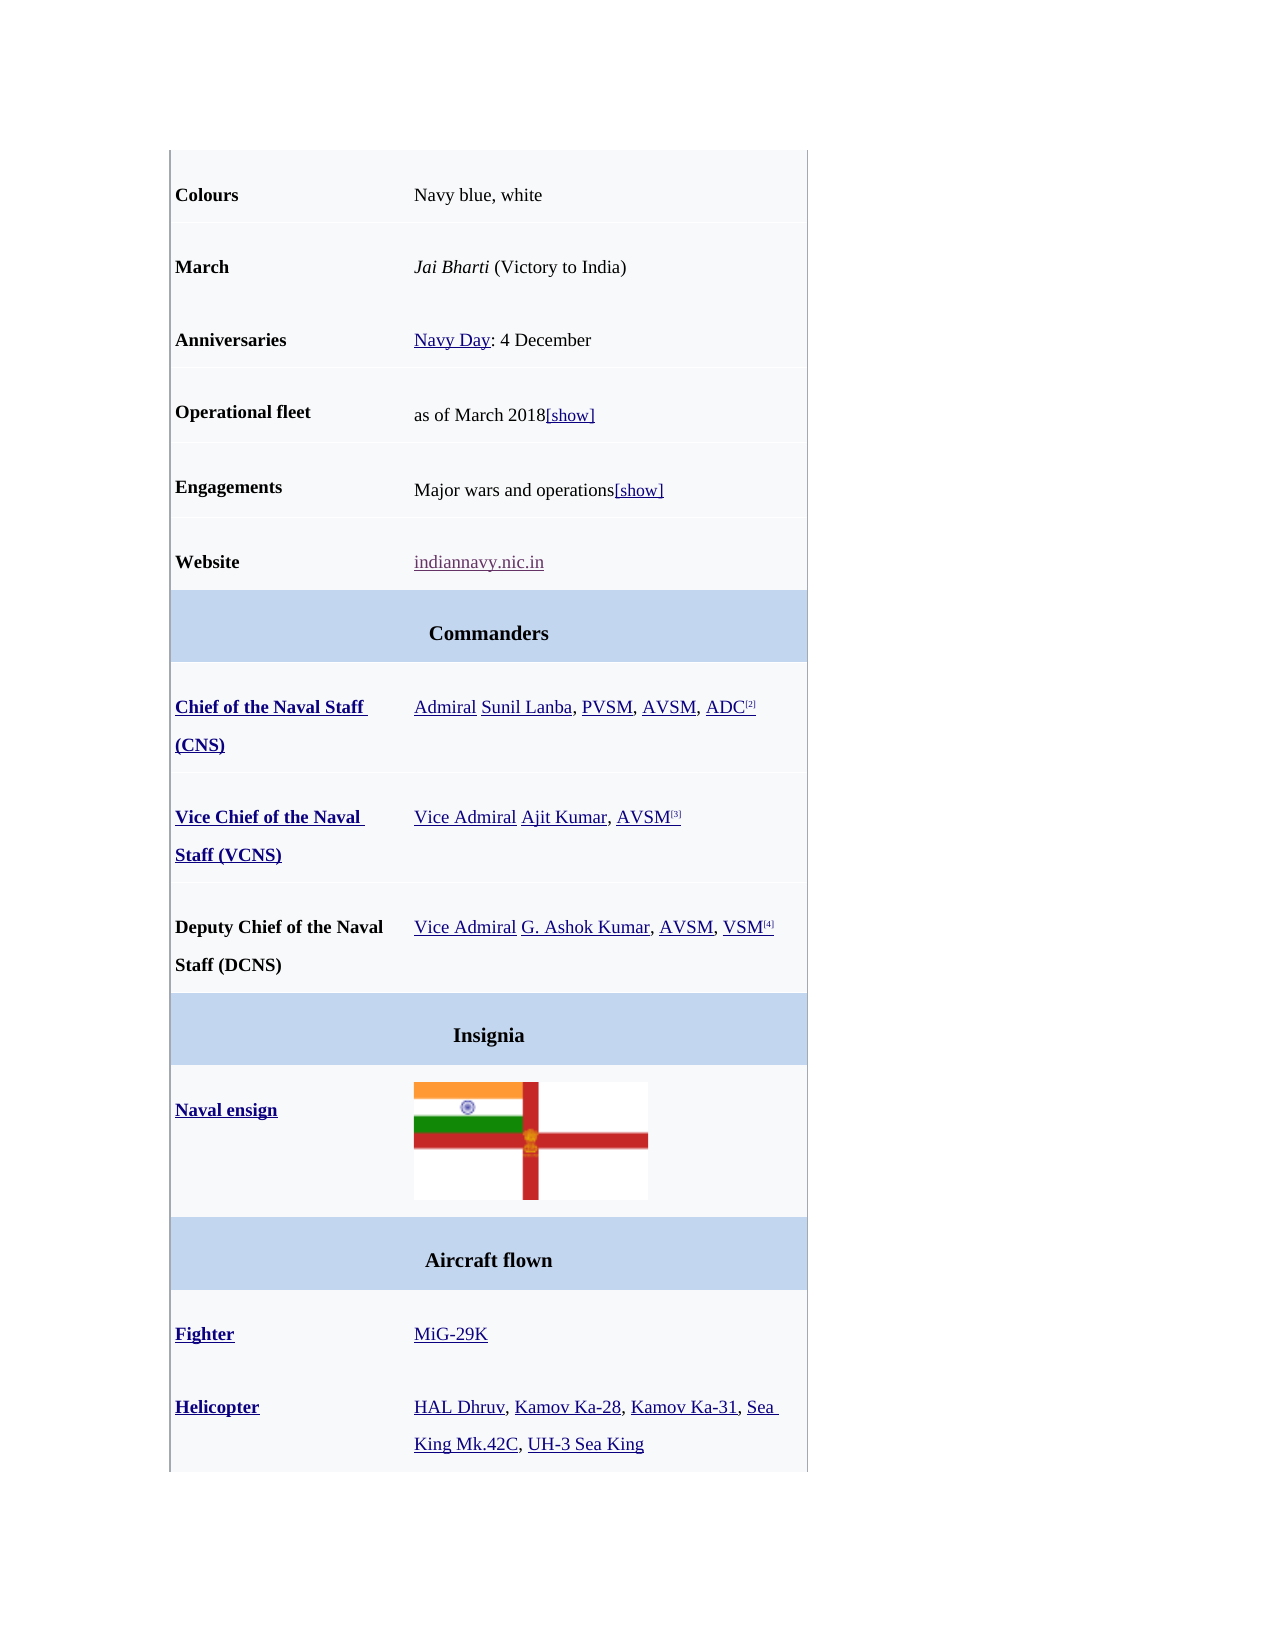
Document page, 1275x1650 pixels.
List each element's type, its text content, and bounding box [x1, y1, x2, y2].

table_cell indiannavy.nic.in [409, 518, 807, 590]
table_cell Commanders [171, 590, 807, 662]
table_cell Insignia [171, 993, 807, 1065]
table_cell Colours [171, 150, 409, 222]
table_cell Major wars and operations[show] [409, 443, 807, 517]
table_cell March [171, 223, 409, 295]
table_cell Website [171, 518, 409, 590]
table_cell Navy blue, white [409, 150, 807, 222]
table_cell Vice Admiral G. Ashok Kumar, AVSM, VSM[4] [409, 883, 807, 992]
table_cell Jai Bharti (Victory to India) [409, 223, 807, 295]
table_cell Chief of the Naval Staff (CNS) [171, 663, 409, 772]
table_cell HAL Dhruv, Kamov Ka-28, Kamov Ka-31, Sea King Mk.42C, UH-3 Sea King [409, 1362, 807, 1472]
table_cell [409, 1065, 807, 1217]
table_cell Vice Admiral Ajit Kumar, AVSM[3] [409, 773, 807, 882]
picture [413, 1082, 649, 1200]
table_cell Aircraft flown [171, 1217, 807, 1290]
table_cell Naval ensign [171, 1065, 409, 1217]
table_cell Admiral Sunil Lanba, PVSM, AVSM, ADC[2] [409, 663, 807, 772]
table_cell Navy Day: 4 December [409, 295, 807, 367]
table_cell Deputy Chief of the Naval Staff (DCNS) [171, 883, 409, 992]
table_cell Anniversaries [171, 295, 409, 367]
table_cell MiG-29K [409, 1290, 807, 1362]
table_cell Fighter [171, 1290, 409, 1362]
table_cell as of March 2018[show] [409, 368, 807, 442]
table_cell Operational fleet [171, 368, 409, 442]
table_cell Vice Chief of the Naval Staff (VCNS) [171, 773, 409, 882]
table_cell Engagements [171, 443, 409, 517]
table_cell Helicopter [171, 1362, 409, 1472]
